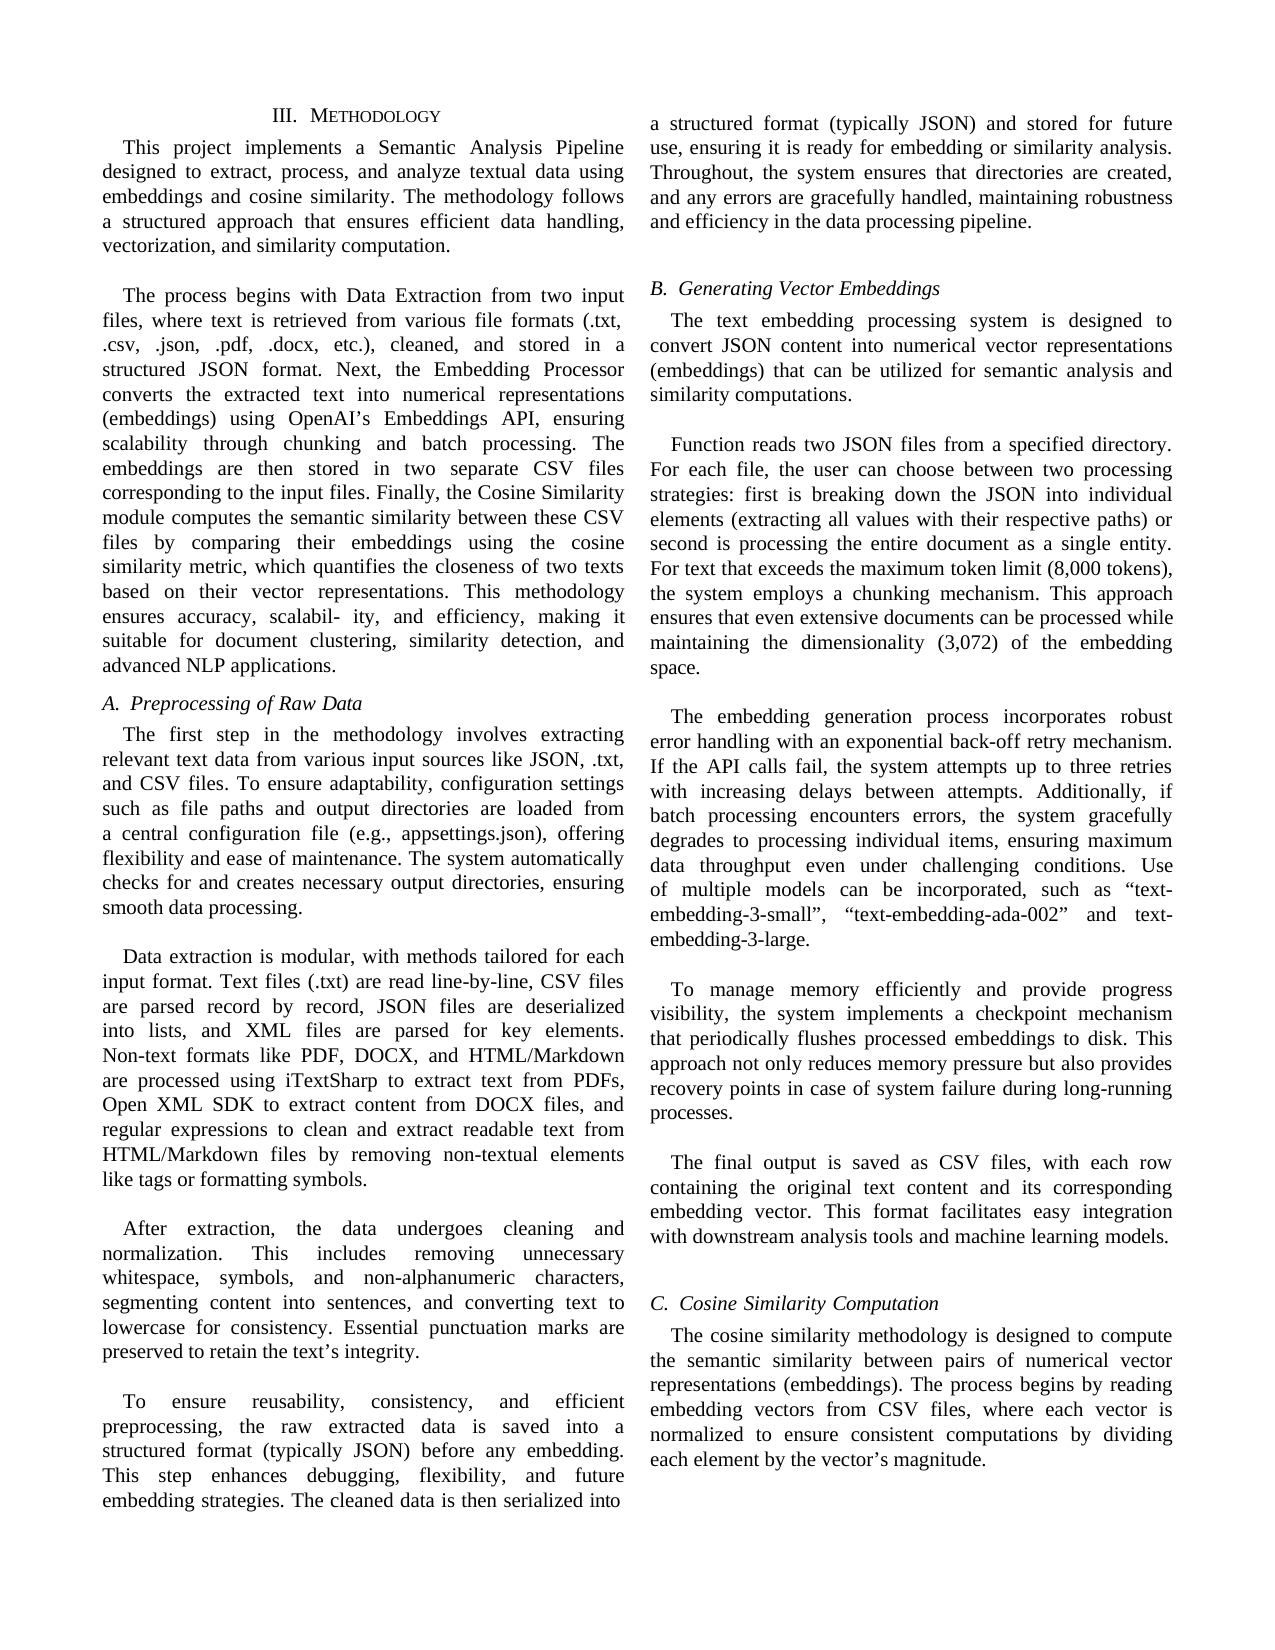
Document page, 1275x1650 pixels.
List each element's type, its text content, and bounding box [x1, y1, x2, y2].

text Function reads two JSON files from a specified directory. For each file, the user can choose between two processing strategies: first is breaking down the JSON into individual elements (extracting all values with their respective paths) or second is processing the entire document as a single entity. For text that exceeds the maximum token limit (8,000 tokens), the system employs a chunking mechanism. This approach ensures that even extensive documents can be processed while maintaining the dimensionality (3,072) of the embedding space. [650, 432, 1173, 679]
text To ensure reusability, consistency, and efficient preprocessing, the raw extracted data is saved into a structured format (typically JSON) before any embedding. This step enhances debugging, flexibility, and future embedding strategies. The cleaned data is then serialized into [102, 1389, 625, 1512]
text The first step in the methodology involves extracting relevant text data from various input sources like JSON, .txt, and CSV files. To ensure adaptability, configuration settings such as file paths and output directories are loaded from a central configuration file (e.g., appsettings.json), offering flexibility and ease of maintenance. The system automatically checks for and creates necessary output directories, ensuring smooth data processing. [102, 722, 625, 919]
list Preprocessing of Raw Data [102, 691, 625, 715]
text .csv, .json, .pdf, .docx, etc.), cleaned, and stored in a structured JSON format. Next, the Embedding Processor converts the extracted text into numerical representations (embeddings) using OpenAI’s Embeddings API, ensuring scalability through chunking and batch processing. The embeddings are then stored in two separate CSV files corresponding to the input files. Finally, the Cosine Similarity module computes the semantic similarity between these CSV files by comparing their embeddings using the cosine similarity metric, which quantifies the closeness of two texts based on their vector representations. This methodology ensures accuracy, scalabil- ity, and efficiency, making it suitable for document clustering, similarity detection, and advanced NLP applications. [102, 332, 625, 677]
text The process begins with Data Extraction from two input files, where text is retrieved from various file formats (.txt, [102, 283, 625, 332]
text To manage memory efficiently and provide progress visibility, the system implements a checkpoint mechanism that periodically flushes processed embeddings to disk. This approach not only reduces memory pressure but also provides recovery points in case of system failure during long-running processes. [650, 977, 1173, 1124]
list Generating Vector Embeddings [650, 276, 1275, 300]
text The cosine similarity methodology is designed to compute the semantic similarity between pairs of numerical vector representations (embeddings). The process begins by reading embedding vectors from CSV files, where each vector is normalized to ensure consistent computations by dividing each element by the vector’s magnitude. [650, 1323, 1173, 1471]
text The embedding generation process incorporates robust error handling with an exponential back-off retry mechanism. If the API calls fail, the system attempts up to three retries with increasing delays between attempts. Additionally, if batch processing encounters errors, the system gracefully degrades to processing individual items, ensuring maximum data throughput even under challenging conditions. Use of multiple models can be incorporated, such as “text- embedding-3-small”, “text-embedding-ada-002” and text- embedding-3-large. [650, 704, 1173, 951]
list Cosine Similarity Computation [650, 1290, 1275, 1314]
text a structured format (typically JSON) and stored for future use, ensuring it is ready for embedding or similarity analysis. Throughout, the system ensures that directories are created, and any errors are gracefully handled, maintaining robustness and efficiency in the data processing pipeline. [650, 111, 1173, 233]
list Methodology [272, 103, 625, 127]
text The final output is saved as CSV files, with each row containing the original text content and its corresponding embedding vector. This format facilitates easy integration with downstream analysis tools and machine learning models. [650, 1150, 1173, 1248]
text Data extraction is modular, with methods tailored for each input format. Text files (.txt) are read line-by-line, CSV files are parsed record by record, JSON files are deserialized into lists, and XML files are parsed for key elements. Non-text formats like PDF, DOCX, and HTML/Markdown are processed using iTextSharp to extract text from PDFs, Open XML SDK to extract content from DOCX files, and regular expressions to clean and extract readable text from HTML/Markdown files by removing non-textual elements like tags or formatting symbols. [102, 944, 625, 1191]
text After extraction, the data undergoes cleaning and normalization. This includes removing unnecessary whitespace, symbols, and non-alphanumeric characters, segmenting content into sentences, and converting text to lowercase for consistency. Essential punctuation marks are preserved to retain the text’s integrity. [102, 1216, 625, 1363]
text The text embedding processing system is designed to convert JSON content into numerical vector representations (embeddings) that can be utilized for semantic analysis and similarity computations. [650, 308, 1173, 406]
